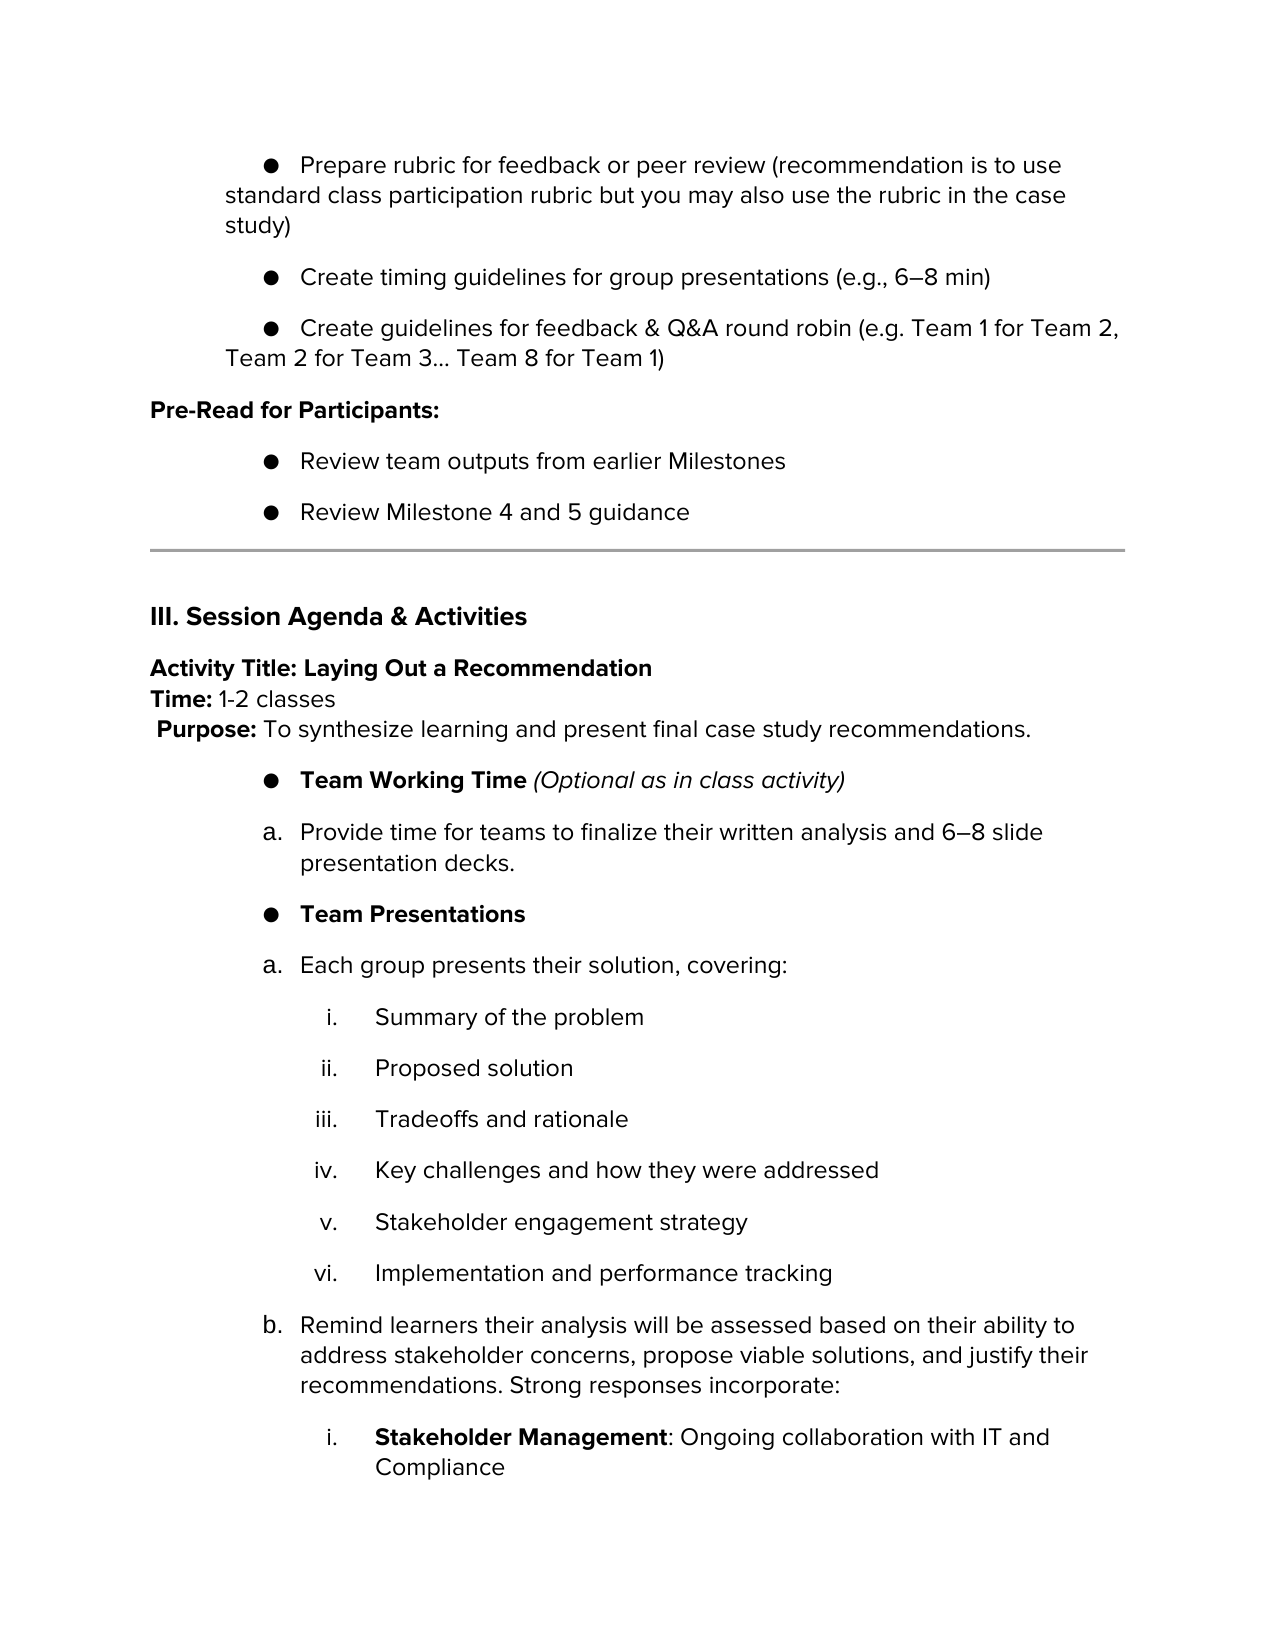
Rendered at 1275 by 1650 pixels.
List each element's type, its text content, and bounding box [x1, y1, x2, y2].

list Create guidelines for feedback & Q&A round robin (e.g. Team 1 for Team 2, Team 2 for Team 3… Team 8 for Team 1) [225, 313, 1125, 374]
list Summary of the problem [337, 1002, 1125, 1033]
list Stakeholder engagement strategy [337, 1207, 1125, 1238]
list Remind learners their analysis will be assessed based on their ability to address stakeholder concerns, propose viable solutions, and justify their recommendations. Strong responses incorporate: [262, 1310, 1125, 1401]
text Pre-Read for Participants: [150, 395, 1125, 425]
list Each group presents their solution, covering: [262, 951, 1125, 981]
text Activity Title: Laying Out a Recommendation Time: 1-2 classes Purpose: To synthesize learning and present final case study recommendations. [150, 654, 1125, 745]
list Implementation and performance tracking [337, 1258, 1125, 1289]
list Stakeholder Management: Ongoing collaboration with IT and Compliance [337, 1422, 1125, 1483]
list Review Milestone 4 and 5 guidance [225, 497, 1125, 528]
list Provide time for teams to finalize their written analysis and 6–8 slide presentation decks. [262, 817, 1125, 878]
list Prepare rubric for feedback or peer review (recommendation is to use standard class participation rubric but you may also use the rubric in the case study) [225, 150, 1125, 241]
list Create timing guidelines for group presentations (e.g., 6–8 min) [225, 262, 1125, 292]
list Tradeoffs and rationale [337, 1105, 1125, 1135]
list Team Working Time (Optional as in class activity) [225, 766, 1125, 796]
list Proposed solution [337, 1053, 1125, 1084]
list Review team outputs from earlier Milestones [225, 446, 1125, 477]
list Key challenges and how they were addressed [337, 1156, 1125, 1186]
list Team Presentations [225, 899, 1125, 930]
subtitle III. Session Agenda & Activities [150, 600, 1125, 633]
